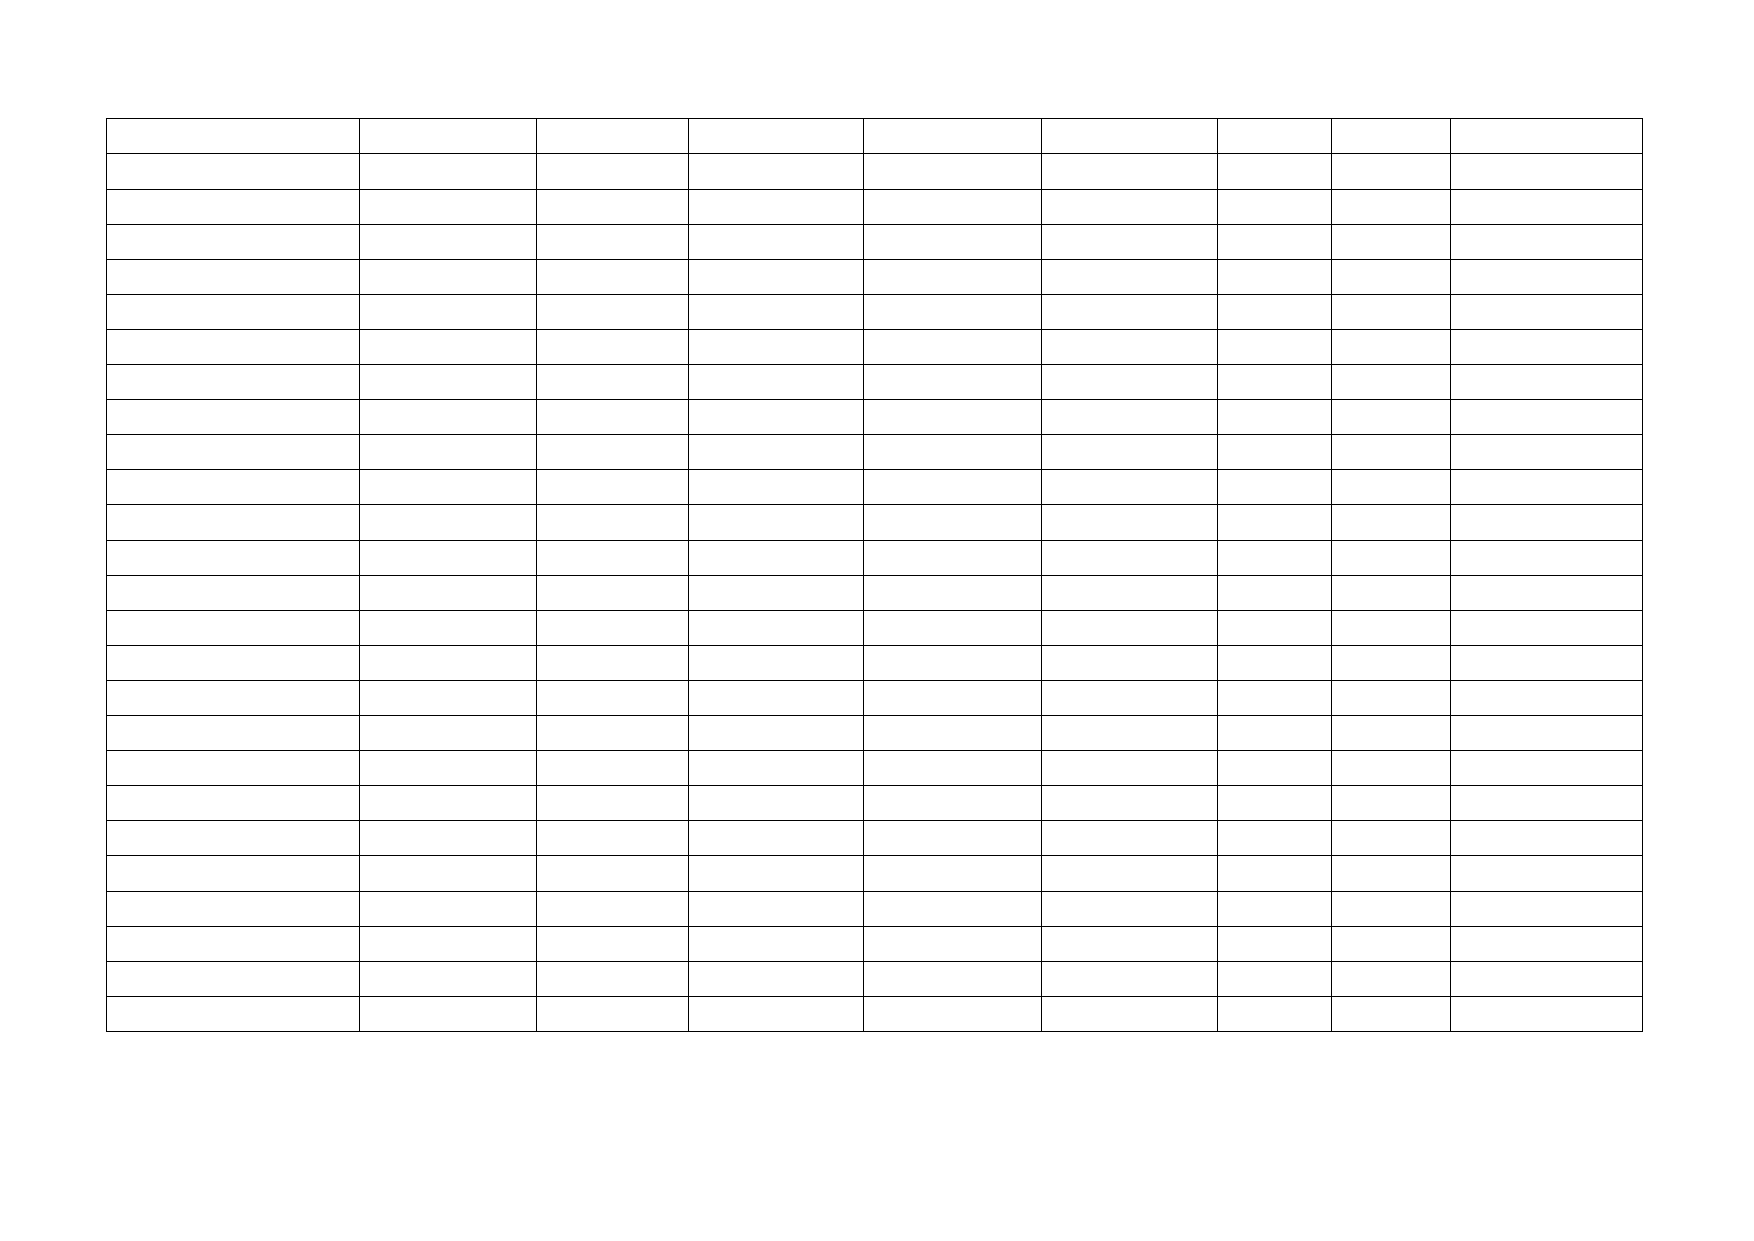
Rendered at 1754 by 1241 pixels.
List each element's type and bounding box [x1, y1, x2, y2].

table_cell [864, 716, 1041, 750]
table_cell [1332, 927, 1450, 961]
table_cell [1332, 154, 1450, 188]
table_cell [1451, 365, 1642, 399]
table_cell [1451, 892, 1642, 926]
table_cell [864, 962, 1041, 996]
table_cell [1042, 892, 1217, 926]
table_cell [1451, 505, 1642, 539]
table_cell [864, 892, 1041, 926]
table_cell [107, 962, 359, 996]
table_cell [537, 751, 688, 785]
table_cell [1332, 330, 1450, 364]
table_cell [360, 505, 536, 539]
table_cell [864, 154, 1041, 188]
table_cell [864, 927, 1041, 961]
table_cell [689, 962, 863, 996]
table_cell [537, 892, 688, 926]
table_cell [107, 470, 359, 504]
table_cell [1332, 225, 1450, 259]
table_cell [107, 892, 359, 926]
table_cell [689, 119, 863, 153]
table_cell [360, 997, 536, 1031]
table_cell [864, 365, 1041, 399]
table_cell [689, 330, 863, 364]
table_cell [107, 505, 359, 539]
table_cell [1042, 505, 1217, 539]
table_cell [1451, 927, 1642, 961]
table_cell [864, 786, 1041, 820]
table_cell [689, 821, 863, 855]
table_cell [1042, 154, 1217, 188]
table_cell [689, 470, 863, 504]
table_cell [1451, 716, 1642, 750]
table_cell [1451, 119, 1642, 153]
table_cell [864, 611, 1041, 645]
table_cell [864, 119, 1041, 153]
table_cell [1218, 751, 1331, 785]
table_cell [107, 646, 359, 680]
table_cell [1451, 400, 1642, 434]
table_cell [1451, 821, 1642, 855]
table_cell [1218, 435, 1331, 469]
table_cell [1218, 225, 1331, 259]
table_cell [1042, 295, 1217, 329]
table_cell [864, 856, 1041, 891]
table_cell [1042, 190, 1217, 223]
table_cell [107, 541, 359, 574]
table_cell [1451, 646, 1642, 680]
table_cell [864, 576, 1041, 610]
table_cell [1332, 400, 1450, 434]
table_cell [107, 997, 359, 1031]
table_cell [537, 400, 688, 434]
table_cell [1332, 856, 1450, 891]
table_cell [1332, 295, 1450, 329]
table_cell [537, 190, 688, 223]
table_cell [689, 400, 863, 434]
table_cell [537, 541, 688, 574]
table_cell [1042, 470, 1217, 504]
table_cell [1042, 400, 1217, 434]
table_cell [1451, 260, 1642, 294]
table_cell [689, 190, 863, 223]
table_cell [107, 295, 359, 329]
table_cell [1042, 330, 1217, 364]
table_cell [864, 751, 1041, 785]
table_cell [1042, 716, 1217, 750]
table_cell [1451, 295, 1642, 329]
table_cell [1042, 962, 1217, 996]
table_cell [360, 576, 536, 610]
table_cell [1042, 611, 1217, 645]
table_cell [107, 716, 359, 750]
table_cell [689, 751, 863, 785]
table_cell [1332, 119, 1450, 153]
table_cell [1451, 681, 1642, 715]
table_cell [360, 260, 536, 294]
table_cell [1332, 190, 1450, 223]
table_cell [864, 470, 1041, 504]
table_cell [689, 505, 863, 539]
table_cell [537, 646, 688, 680]
table_cell [537, 681, 688, 715]
table_cell [537, 295, 688, 329]
table_cell [107, 576, 359, 610]
table_cell [107, 927, 359, 961]
table_cell [864, 260, 1041, 294]
table_cell [689, 716, 863, 750]
table_cell [1218, 470, 1331, 504]
table_cell [537, 119, 688, 153]
table_cell [1332, 260, 1450, 294]
table_cell [107, 365, 359, 399]
table_cell [1332, 435, 1450, 469]
table_cell [1218, 541, 1331, 574]
table_cell [360, 400, 536, 434]
table_cell [360, 225, 536, 259]
table_cell [360, 190, 536, 223]
table_cell [1042, 225, 1217, 259]
table_cell [107, 751, 359, 785]
table_cell [1451, 611, 1642, 645]
table_cell [537, 365, 688, 399]
table_cell [1218, 365, 1331, 399]
table_cell [1332, 541, 1450, 574]
table_cell [107, 821, 359, 855]
table_cell [1332, 821, 1450, 855]
table_cell [1042, 576, 1217, 610]
table_cell [360, 786, 536, 820]
table_cell [689, 856, 863, 891]
table_cell [1218, 154, 1331, 188]
table_cell [360, 716, 536, 750]
table_cell [1451, 330, 1642, 364]
table_cell [537, 576, 688, 610]
table_cell [689, 611, 863, 645]
table_cell [1451, 962, 1642, 996]
table_cell [689, 786, 863, 820]
table_cell [360, 365, 536, 399]
table_cell [360, 892, 536, 926]
table_cell [537, 611, 688, 645]
table_cell [1042, 997, 1217, 1031]
table_cell [537, 470, 688, 504]
table_cell [689, 260, 863, 294]
table_cell [1042, 927, 1217, 961]
table_cell [1451, 997, 1642, 1031]
table_cell [864, 435, 1041, 469]
table_cell [864, 295, 1041, 329]
table_cell [360, 119, 536, 153]
table_cell [537, 786, 688, 820]
table_cell [537, 154, 688, 188]
table_cell [1332, 786, 1450, 820]
table_cell [360, 541, 536, 574]
table_cell [864, 505, 1041, 539]
table_cell [1451, 576, 1642, 610]
table_cell [1218, 681, 1331, 715]
table_cell [1218, 119, 1331, 153]
table_cell [107, 154, 359, 188]
table_cell [1332, 997, 1450, 1031]
table_cell [360, 856, 536, 891]
table_cell [864, 190, 1041, 223]
table_cell [537, 962, 688, 996]
table_cell [360, 435, 536, 469]
table_cell [537, 260, 688, 294]
table_cell [1332, 892, 1450, 926]
table_cell [360, 927, 536, 961]
table_cell [1042, 821, 1217, 855]
table_cell [689, 154, 863, 188]
table_cell [1332, 470, 1450, 504]
table_cell [864, 821, 1041, 855]
table_cell [107, 330, 359, 364]
table_cell [1218, 295, 1331, 329]
table_cell [1332, 365, 1450, 399]
table_cell [107, 681, 359, 715]
table_cell [360, 821, 536, 855]
table_cell [689, 225, 863, 259]
table_cell [1042, 260, 1217, 294]
table_cell [1451, 154, 1642, 188]
table_cell [537, 435, 688, 469]
table_cell [537, 716, 688, 750]
table_cell [107, 260, 359, 294]
table_cell [1042, 681, 1217, 715]
table_cell [1042, 646, 1217, 680]
table_cell [1332, 751, 1450, 785]
table_cell [1451, 751, 1642, 785]
table_cell [1218, 260, 1331, 294]
table_cell [1218, 892, 1331, 926]
table_cell [689, 997, 863, 1031]
table_cell [1218, 611, 1331, 645]
table_cell [1451, 225, 1642, 259]
table_cell [1332, 716, 1450, 750]
table_cell [107, 786, 359, 820]
table_cell [107, 225, 359, 259]
table_cell [1218, 927, 1331, 961]
table_cell [537, 505, 688, 539]
table_cell [689, 576, 863, 610]
table_cell [1218, 821, 1331, 855]
table_cell [1332, 962, 1450, 996]
table_cell [107, 119, 359, 153]
table_cell [689, 295, 863, 329]
table_cell [864, 541, 1041, 574]
table_cell [360, 470, 536, 504]
table_cell [360, 330, 536, 364]
table_cell [1451, 470, 1642, 504]
table_cell [360, 295, 536, 329]
table_cell [537, 997, 688, 1031]
table_cell [1218, 330, 1331, 364]
table_cell [864, 225, 1041, 259]
table_cell [1218, 962, 1331, 996]
table_cell [360, 646, 536, 680]
table_cell [360, 751, 536, 785]
table_cell [864, 330, 1041, 364]
table_cell [1218, 856, 1331, 891]
table_cell [1042, 365, 1217, 399]
table_cell [1218, 505, 1331, 539]
table_cell [1451, 541, 1642, 574]
table_cell [1332, 646, 1450, 680]
table_cell [1451, 786, 1642, 820]
table_cell [1042, 119, 1217, 153]
table_cell [1451, 435, 1642, 469]
table_cell [689, 892, 863, 926]
table_cell [537, 330, 688, 364]
table_cell [1332, 505, 1450, 539]
table_cell [1042, 786, 1217, 820]
table_cell [864, 646, 1041, 680]
table_cell [1451, 190, 1642, 223]
table_cell [1042, 751, 1217, 785]
table_cell [689, 541, 863, 574]
table_cell [1332, 681, 1450, 715]
table_cell [1042, 856, 1217, 891]
table_cell [360, 154, 536, 188]
table_cell [107, 611, 359, 645]
table_cell [864, 681, 1041, 715]
table_cell [689, 435, 863, 469]
table_cell [689, 681, 863, 715]
table_cell [1218, 786, 1331, 820]
table_cell [1218, 576, 1331, 610]
table_cell [107, 435, 359, 469]
table_cell [689, 927, 863, 961]
table_cell [689, 365, 863, 399]
table_cell [1332, 576, 1450, 610]
table_cell [1451, 856, 1642, 891]
table_cell [689, 646, 863, 680]
table_cell [1218, 997, 1331, 1031]
table_cell [537, 821, 688, 855]
table_cell [360, 681, 536, 715]
table_cell [864, 400, 1041, 434]
table_cell [107, 190, 359, 223]
table_cell [107, 856, 359, 891]
table_cell [537, 225, 688, 259]
table_cell [537, 927, 688, 961]
table_cell [1218, 646, 1331, 680]
table_cell [1218, 716, 1331, 750]
table_cell [107, 400, 359, 434]
table_cell [537, 856, 688, 891]
table_cell [864, 997, 1041, 1031]
table_cell [360, 962, 536, 996]
table_cell [360, 611, 536, 645]
table_cell [1332, 611, 1450, 645]
table_cell [1042, 541, 1217, 574]
table_cell [1218, 190, 1331, 223]
table_cell [1218, 400, 1331, 434]
table_cell [1042, 435, 1217, 469]
